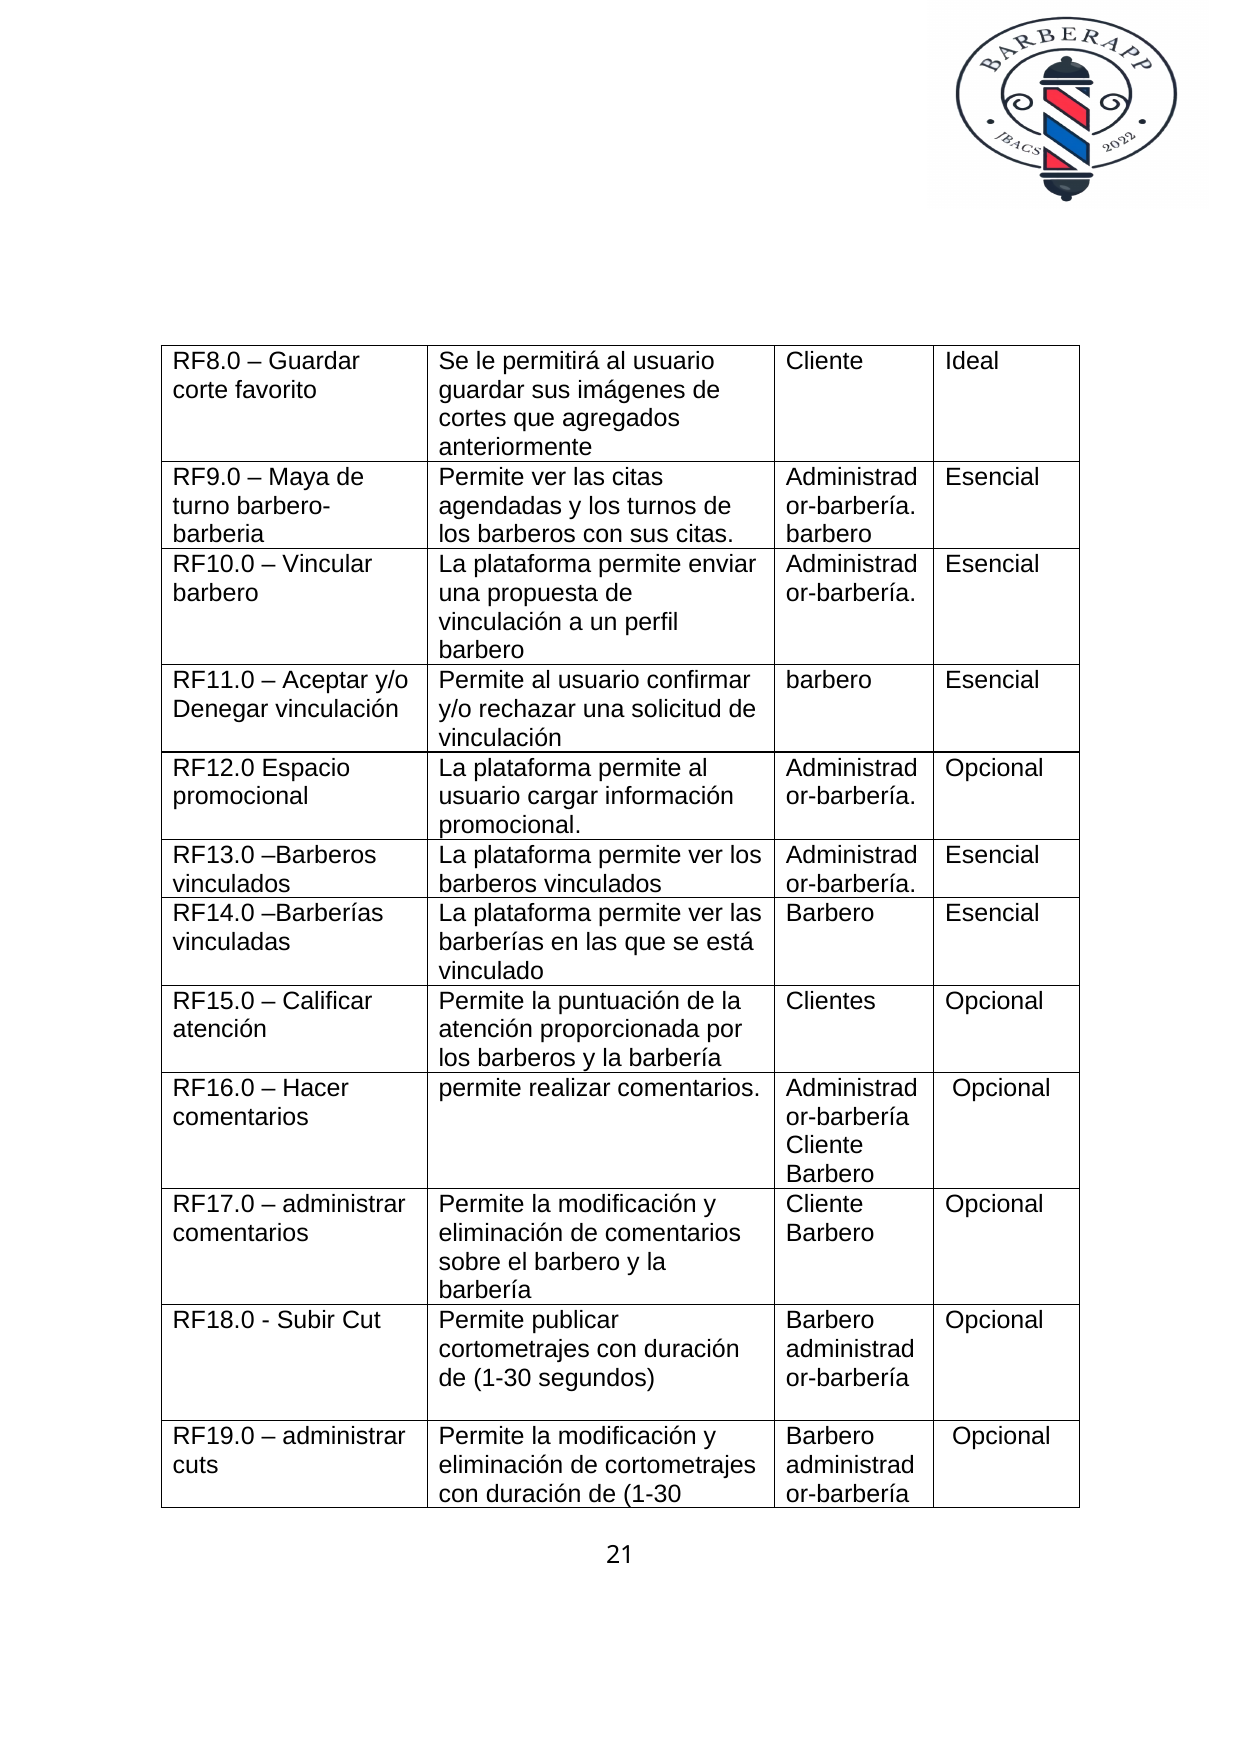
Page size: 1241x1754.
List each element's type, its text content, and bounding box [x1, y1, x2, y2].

table_cell La plataforma permite ver las barberías en las que se está vinculado [428, 898, 774, 984]
table_cell Cliente Barbero [775, 1189, 933, 1304]
table_cell Esencial [934, 462, 1079, 548]
table_cell RF11.0 – Aceptar y/o Denegar vinculación [162, 665, 427, 751]
table_cell RF16.0 – Hacer comentarios [162, 1073, 427, 1188]
table_cell RF8.0 – Guardar corte favorito [162, 346, 427, 461]
table_cell Opcional [934, 986, 1079, 1072]
table_cell RF17.0 – administrar comentarios [162, 1189, 427, 1304]
table_cell Permite ver las citas agendadas y los turnos de los barberos con sus citas. [428, 462, 774, 548]
table_cell Opcional [934, 1421, 1079, 1507]
table_cell Opcional [934, 1073, 1079, 1188]
table_cell Administrador-barbería. [775, 549, 933, 664]
table_cell Permite la modificación y eliminación de comentarios sobre el barbero y la barbería [428, 1189, 774, 1304]
table_cell Administrador-barbería Cliente Barbero [775, 1073, 933, 1188]
table_cell RF12.0 Espacio promocional [162, 753, 427, 839]
table_cell Esencial [934, 665, 1079, 751]
table_cell RF14.0 –Barberías vinculadas [162, 898, 427, 984]
table_cell Permite publicar cortometrajes con duración de (1-30 segundos) [428, 1305, 774, 1420]
table_cell Cliente [775, 346, 933, 461]
table_cell Ideal [934, 346, 1079, 461]
picture [927, 0, 1209, 209]
table_cell Permite la puntuación de la atención proporcionada por los barberos y la barbería [428, 986, 774, 1072]
table_cell Opcional [934, 1305, 1079, 1420]
table_cell Administrador-barbería. [775, 753, 933, 839]
table_cell Opcional [934, 753, 1079, 839]
table_cell RF9.0 – Maya de turno barbero-barberia [162, 462, 427, 548]
table_cell permite realizar comentarios. [428, 1073, 774, 1188]
table_cell RF10.0 – Vincular barbero [162, 549, 427, 664]
table_cell Administrador-barbería. [775, 840, 933, 897]
table_cell RF13.0 –Barberos vinculados [162, 840, 427, 897]
table_cell Clientes [775, 986, 933, 1072]
table_cell Esencial [934, 840, 1079, 897]
table_cell Opcional [934, 1189, 1079, 1304]
table_cell Barbero administrador-barbería [775, 1421, 933, 1507]
table_cell Esencial [934, 898, 1079, 984]
table_cell Permite la modificación y eliminación de cortometrajes con duración de (1-30 segundos) [428, 1421, 774, 1507]
table_cell Barbero [775, 898, 933, 984]
table_cell RF15.0 – Calificar atención [162, 986, 427, 1072]
table_cell Se le permitirá al usuario guardar sus imágenes de cortes que agregados anteriormente [428, 346, 774, 461]
table_cell Administrador-barbería. barbero [775, 462, 933, 548]
table_cell RF19.0 – administrar cuts [162, 1421, 427, 1507]
table_cell RF18.0 - Subir Cut [162, 1305, 427, 1420]
table_cell La plataforma permite ver los barberos vinculados [428, 840, 774, 897]
table_cell Barbero administrador-barbería [775, 1305, 933, 1420]
table_cell barbero [775, 665, 933, 751]
table_cell La plataforma permite al usuario cargar información promocional. [428, 753, 774, 839]
table_cell La plataforma permite enviar una propuesta de vinculación a un perfil barbero [428, 549, 774, 664]
table_cell Permite al usuario confirmar y/o rechazar una solicitud de vinculación [428, 665, 774, 751]
table_cell Esencial [934, 549, 1079, 664]
